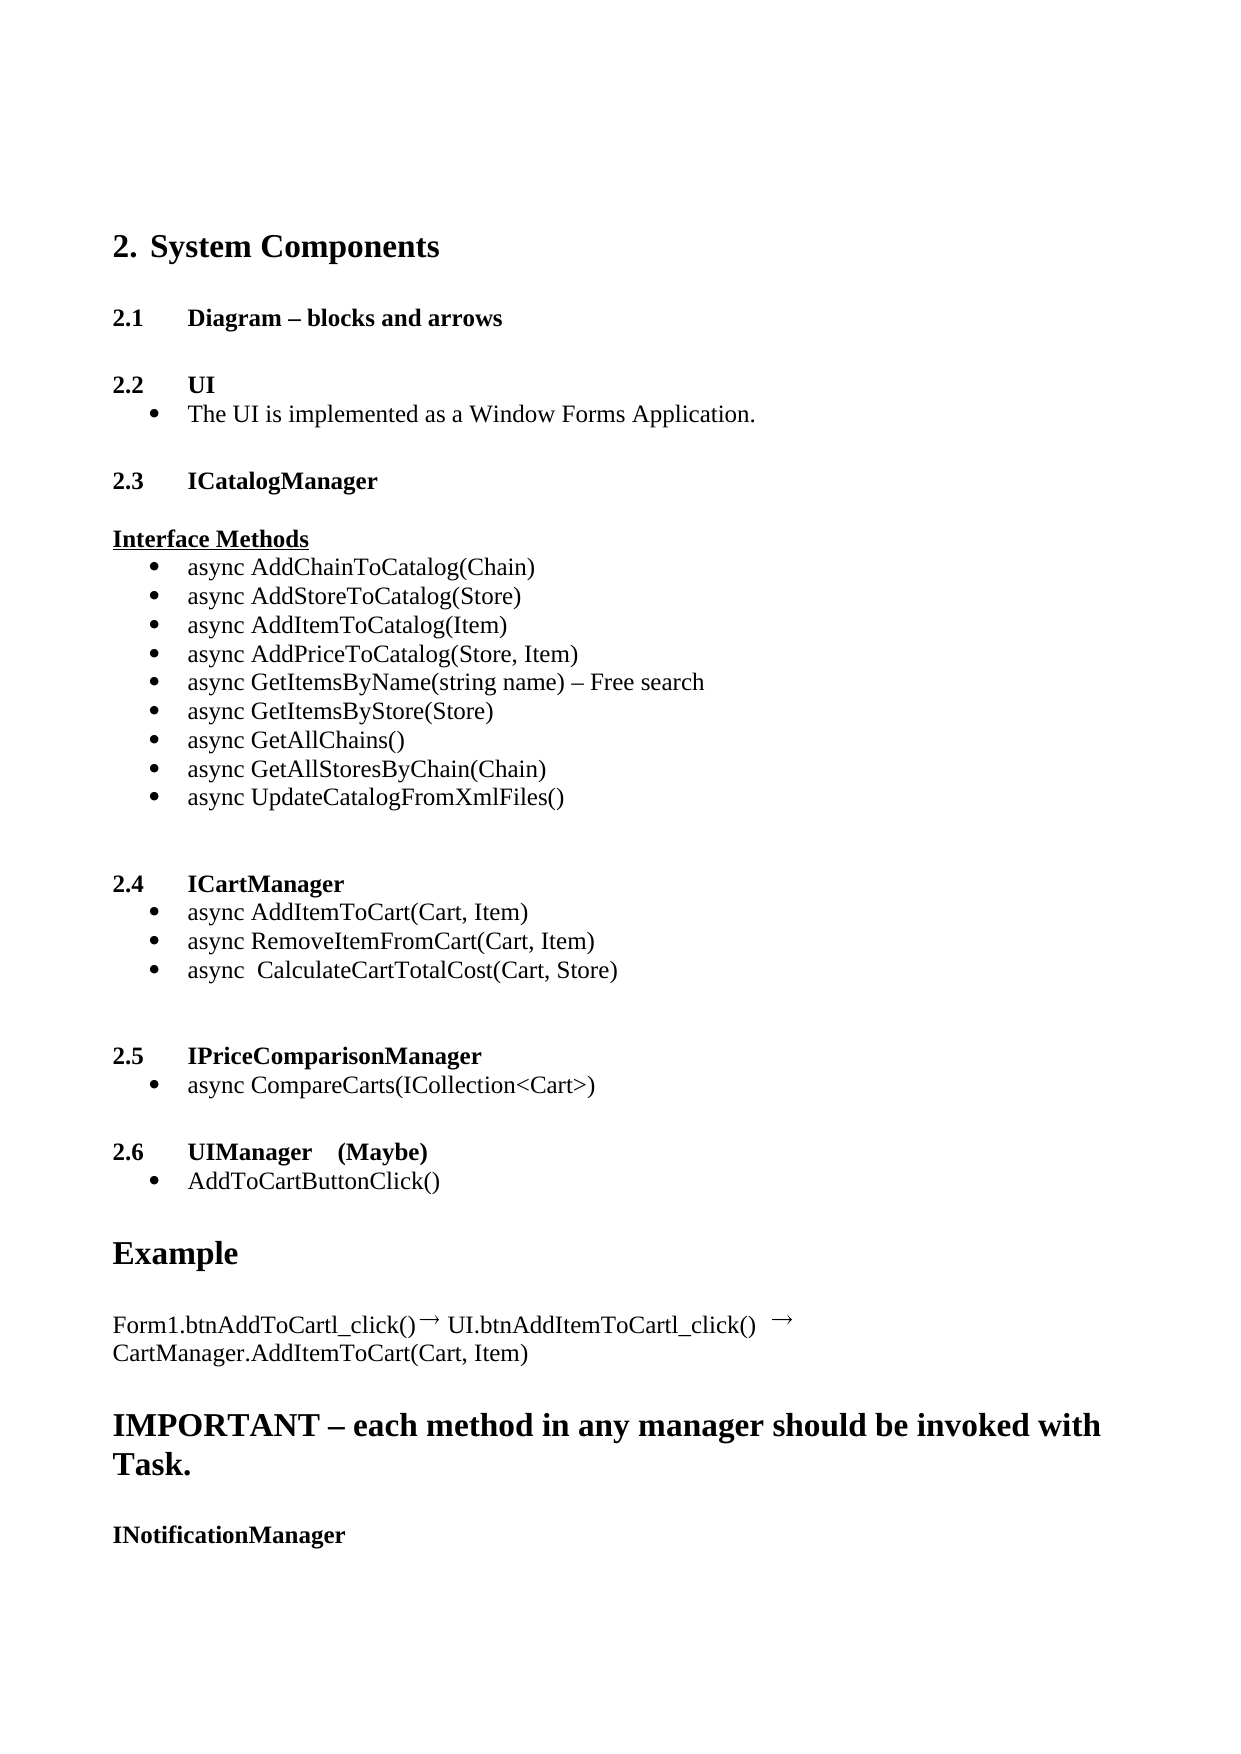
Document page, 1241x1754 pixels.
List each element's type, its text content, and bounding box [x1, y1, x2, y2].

list AddToCartButtonClick() [150, 1166, 1128, 1194]
text 2.1 Diagram – blocks and arrows [112, 303, 1128, 332]
text Interface Methods [112, 524, 1128, 552]
list async RemoveItemFromCart(Cart, Item) [150, 926, 1128, 955]
list async AddPriceToCatalog(Store, Item) [150, 639, 1128, 667]
list async AddChainToCatalog(Chain) [150, 552, 1128, 581]
text 2.4 ICartManager [112, 869, 1128, 897]
text IMPORTANT – each method in any manager should be invoked with Task. [112, 1406, 1128, 1482]
text 2.6 UIManager (Maybe) [112, 1137, 1128, 1166]
list async AddItemToCatalog(Item) [150, 610, 1128, 639]
list async AddStoreToCatalog(Store) [150, 581, 1128, 610]
text 2.3 ICatalogManager [112, 466, 1128, 495]
list async GetItemsByName(string name) – Free search [150, 667, 1128, 696]
list The UI is implemented as a Window Forms Application. [150, 399, 1128, 428]
list async CompareCarts(ICollection<Cart>) [150, 1070, 1128, 1099]
text 2.2 UI [112, 370, 1128, 399]
text 2.5 IPriceComparisonManager [112, 1041, 1128, 1070]
list async AddItemToCart(Cart, Item) [150, 897, 1128, 926]
list async GetAllChains() [150, 725, 1128, 754]
list async GetItemsByStore(Store) [150, 696, 1128, 725]
text Form1.btnAddToCartl_click()UI.btnAddItemToCartl_click() CartManager.AddItemToCart(Cart, Item) [112, 1309, 1128, 1367]
text INotificationManager [112, 1521, 1128, 1549]
text Example [112, 1233, 1128, 1271]
list async GetAllStoresByChain(Chain) [150, 754, 1128, 782]
list async UpdateCatalogFromXmlFiles() [150, 782, 1128, 811]
list System Components [112, 227, 1128, 265]
list async CalculateCartTotalCost(Cart, Store) [150, 955, 1128, 984]
